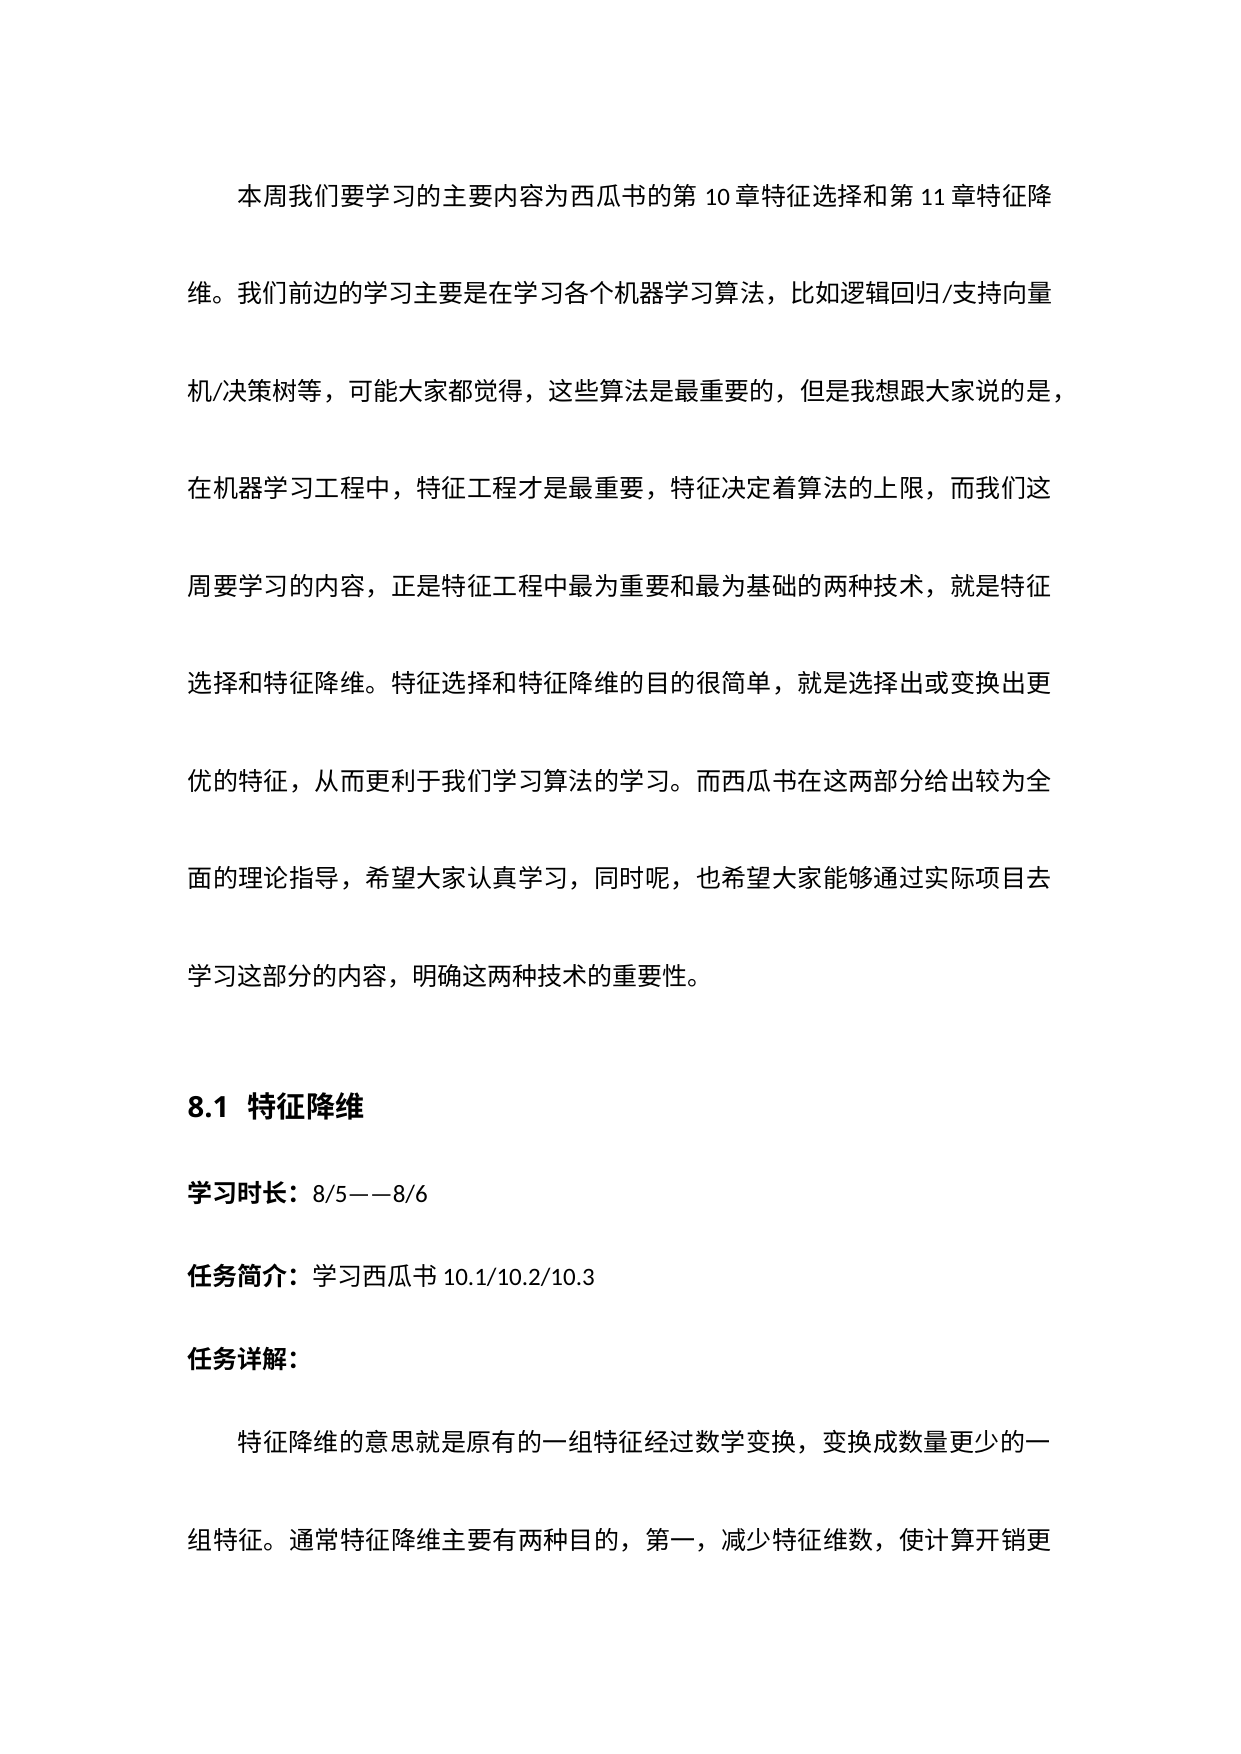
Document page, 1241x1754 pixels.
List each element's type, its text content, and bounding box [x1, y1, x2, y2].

text 本周我们要学习的主要内容为西瓜书的第10章特征选择和第11章特征降维。我们前边的学习主要是在学习各个机器学习算法，比如逻辑回归/支持向量机/决策树等，可能大家都觉得，这些算法是最重要的，但是我想跟大家说的是，在机器学习工程中，特征工程才是最重要，特征决定着算法的上限，而我们这周要学习的内容，正是特征工程中最为重要和最为基础的两种技术，就是特征选择和特征降维。特征选择和特征降维的目的很简单，就是选择出或变换出更优的特征，从而更利于我们学习算法的学习。而西瓜书在这两部分给出较为全面的理论指导，希望大家认真学习，同时呢，也希望大家能够通过实际项目去学习这部分的内容，明确这两种技术的重要性。 [187, 162, 1053, 1007]
subtitle 特征降维 [187, 1073, 1053, 1138]
text 任务详解： [187, 1325, 1053, 1390]
text 学习时长：8/5——8/6 [187, 1159, 1053, 1224]
text 任务简介：学习西瓜书10.1/10.2/10.3 [187, 1242, 1053, 1307]
